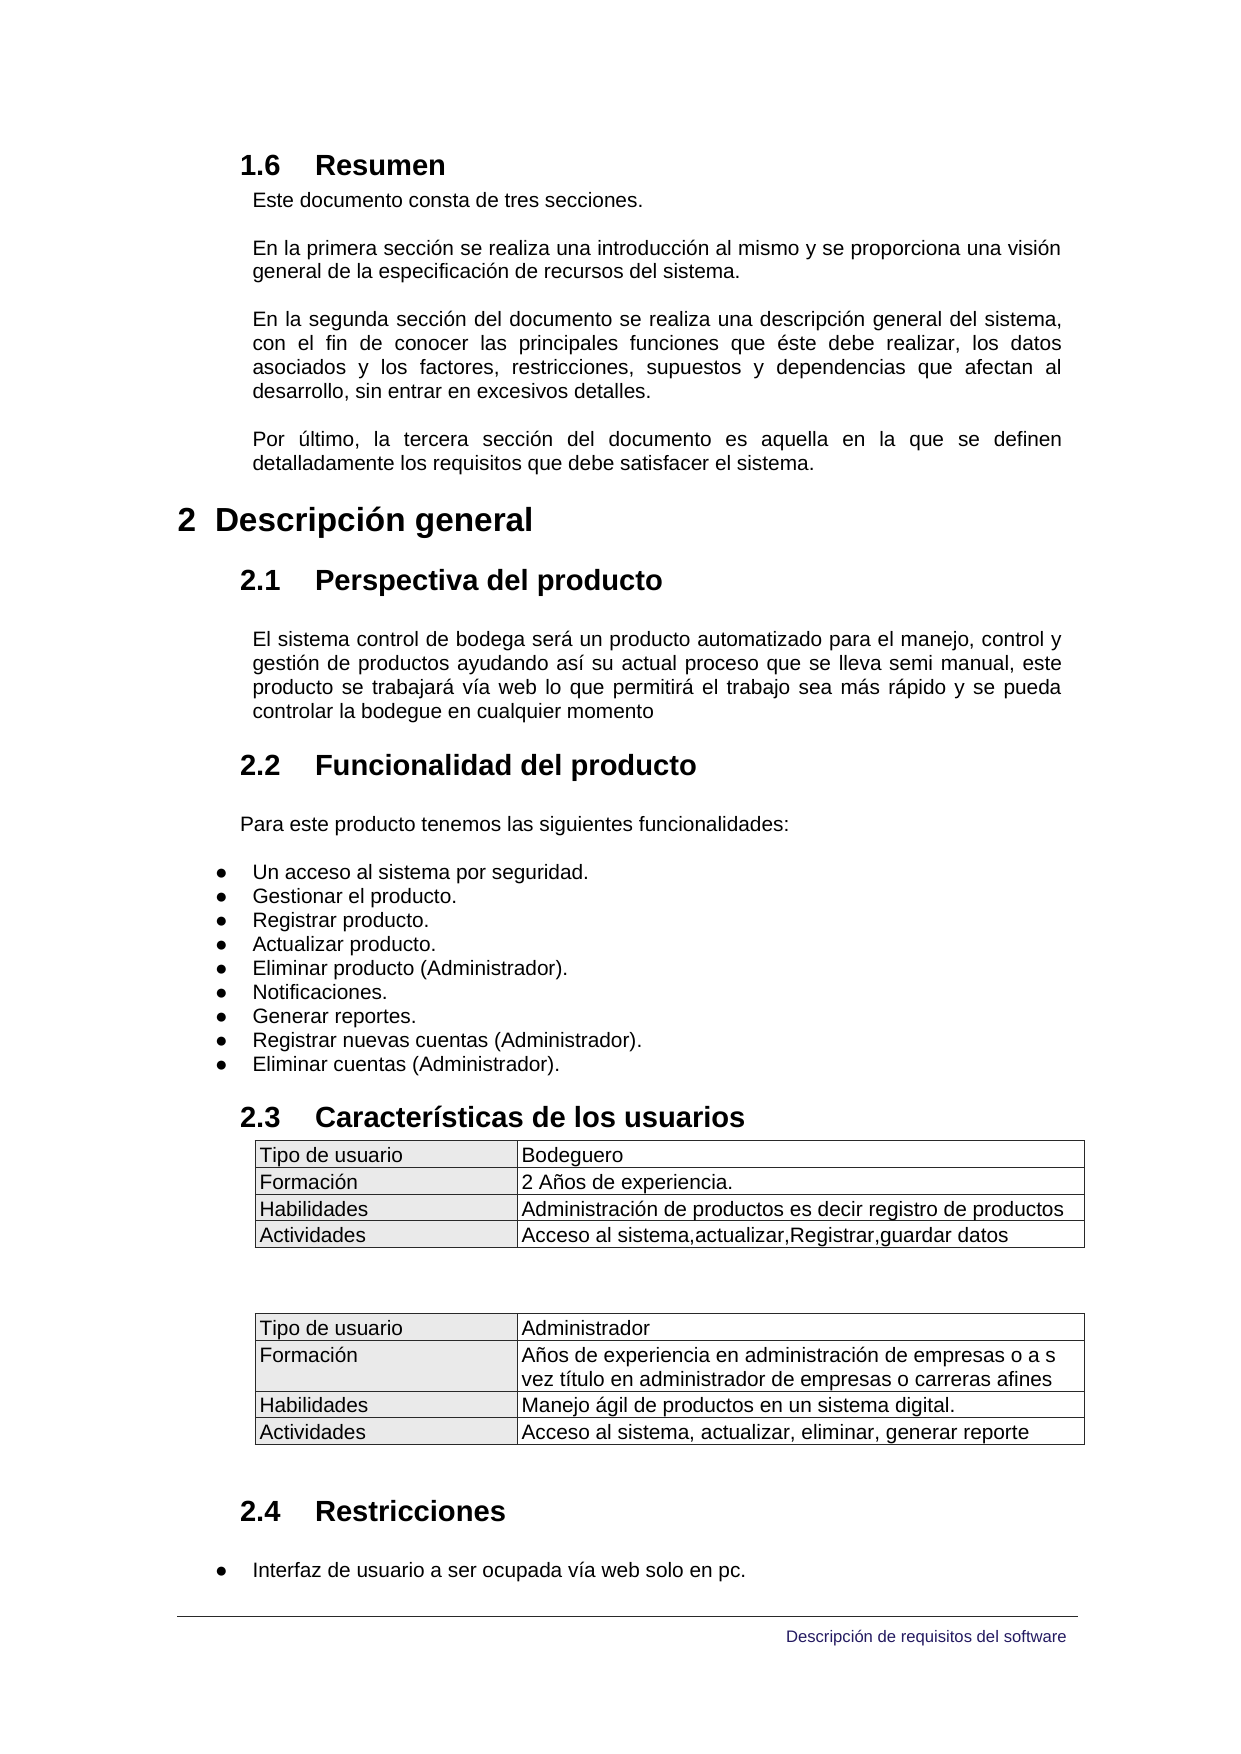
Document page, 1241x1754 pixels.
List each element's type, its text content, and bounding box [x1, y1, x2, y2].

list Eliminar cuentas (Administrador). [215, 1051, 1063, 1075]
list Generar reportes. [215, 1003, 1063, 1027]
table_cell Formación [256, 1168, 517, 1194]
text El sistema control de bodega será un producto automatizado para el manejo, control y gestión de productos ayudando así su actual proceso que se lleva semi manual, este producto se trabajará vía web lo que permitirá el trabajo sea más rápido y se pueda controlar la bodegue en cualquier momento [252, 627, 1063, 723]
list Registrar producto. [215, 908, 1063, 932]
table_cell 2 Años de experiencia. [518, 1168, 1084, 1194]
list Interfaz de usuario a ser ocupada vía web solo en pc. [215, 1558, 1063, 1582]
list Actualizar producto. [215, 932, 1063, 956]
table_header Tipo de usuario [256, 1314, 517, 1340]
table_cell Años de experiencia en administración de empresas o a s vez título en administrador de empresas o carreras afines [518, 1341, 1084, 1391]
table_cell Actividades [256, 1221, 517, 1247]
text Por último, la tercera sección del documento es aquella en la que se definen detalladamente los requisitos que debe satisfacer el sistema. [252, 427, 1063, 475]
list Perspectiva del producto [240, 563, 1063, 597]
table_cell Acceso al sistema,actualizar,Registrar,guardar datos [518, 1221, 1084, 1247]
table_header Administrador [518, 1314, 1084, 1340]
list Restricciones [240, 1494, 1063, 1528]
list Resumen [240, 148, 1063, 181]
table_header Bodeguero [518, 1141, 1084, 1167]
list Un acceso al sistema por seguridad. [215, 860, 1063, 884]
list Gestionar el producto. [215, 884, 1063, 908]
table_cell Actividades [256, 1418, 517, 1444]
table_cell Manejo ágil de productos en un sistema digital. [518, 1392, 1084, 1417]
text En la segunda sección del documento se realiza una descripción general del sistema, con el fin de conocer las principales funciones que éste debe realizar, los datos asociados y los factores, restricciones, supuestos y dependencias que afectan al desarrollo, sin entrar en excesivos detalles. [252, 307, 1063, 403]
text Este documento consta de tres secciones. [177, 187, 1063, 211]
list Características de los usuarios [240, 1100, 1063, 1134]
text Para este producto tenemos las siguientes funcionalidades: [240, 812, 1063, 836]
list Funcionalidad del producto [240, 748, 1063, 782]
table_cell Formación [256, 1341, 517, 1391]
list Registrar nuevas cuentas (Administrador). [215, 1027, 1063, 1051]
table_header Tipo de usuario [256, 1141, 517, 1167]
table_cell Administración de productos es decir registro de productos [518, 1195, 1084, 1220]
text En la primera sección se realiza una introducción al mismo y se proporciona una visión general de la especificación de recursos del sistema. [252, 235, 1063, 283]
list Descripción general [177, 500, 1063, 538]
table_cell Habilidades [256, 1195, 517, 1220]
table_cell Habilidades [256, 1392, 517, 1417]
list Eliminar producto (Administrador). [215, 956, 1063, 979]
list Notificaciones. [215, 979, 1063, 1003]
table_cell Acceso al sistema, actualizar, eliminar, generar reporte [518, 1418, 1084, 1444]
